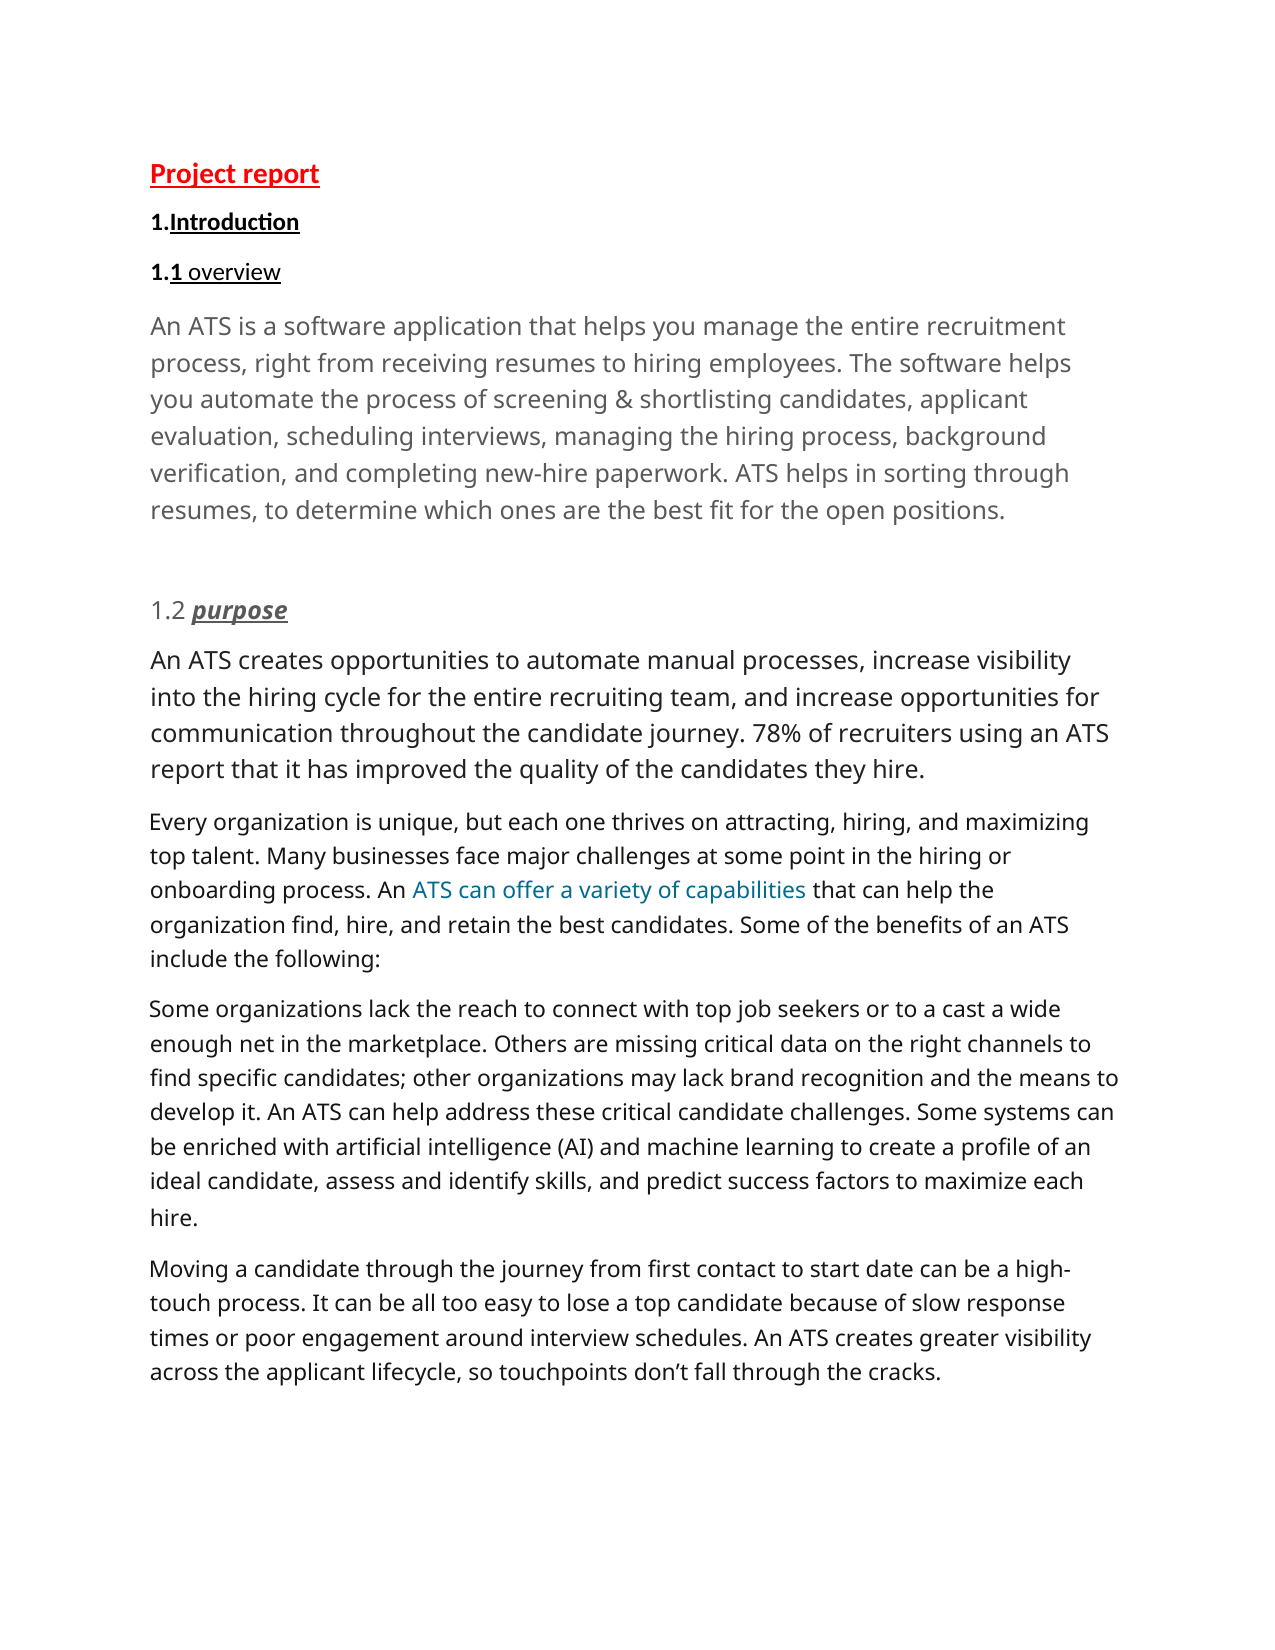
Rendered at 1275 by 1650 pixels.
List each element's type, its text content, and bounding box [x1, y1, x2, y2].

text 1.2 purpose [150, 592, 1122, 627]
text Project report [150, 155, 1122, 191]
text Some organizations lack the reach to connect with top job seekers or to a cast a wide enough net in the marketplace. Others are missing critical data on the right channels to find specific candidates; other organizations may lack brand recognition and the means to develop it. An ATS can help address these critical candidate challenges. Some systems can be enriched with artificial intelligence (AI) and machine learning to create a profile of an ideal candidate, assess and identify skills, and predict success factors to maximize each hire. [148, 993, 1122, 1234]
text An ATS is a software application that helps you manage the entire recruitment process, right from receiving resumes to hiring employees. The software helps you automate the process of screening & shortlisting candidates, applicant evaluation, scheduling interviews, managing the hiring process, background verification, and completing new-hire paperwork. ATS helps in sorting through resumes, to determine which ones are the best fit for the open positions. [150, 308, 1122, 526]
text 1.Introduction [150, 206, 1122, 237]
text An ATS creates opportunities to automate manual processes, increase visibility into the hiring cycle for the entire recruiting team, and increase opportunities for communication throughout the candidate journey. 78% of recruiters using an ATS report that it has improved the quality of the candidates they hire. [150, 643, 1122, 786]
text Every organization is unique, but each one thrives on attracting, hiring, and maximizing top talent. Many businesses face major challenges at some point in the hiring or onboarding process. An ATS can offer a variety of capabilities that can help the organization find, hire, and retain the best candidates. Some of the benefits of an ATS include the following: [148, 806, 1122, 974]
text 1.1 overview [150, 256, 1122, 286]
text Moving a candidate through the journey from first contact to start date can be a high-touch process. It can be all too easy to lose a top candidate because of slow response times or poor engagement around interview schedules. An ATS creates greater visibility across the applicant lifecycle, so touchpoints don’t fall through the cracks. [148, 1253, 1122, 1387]
